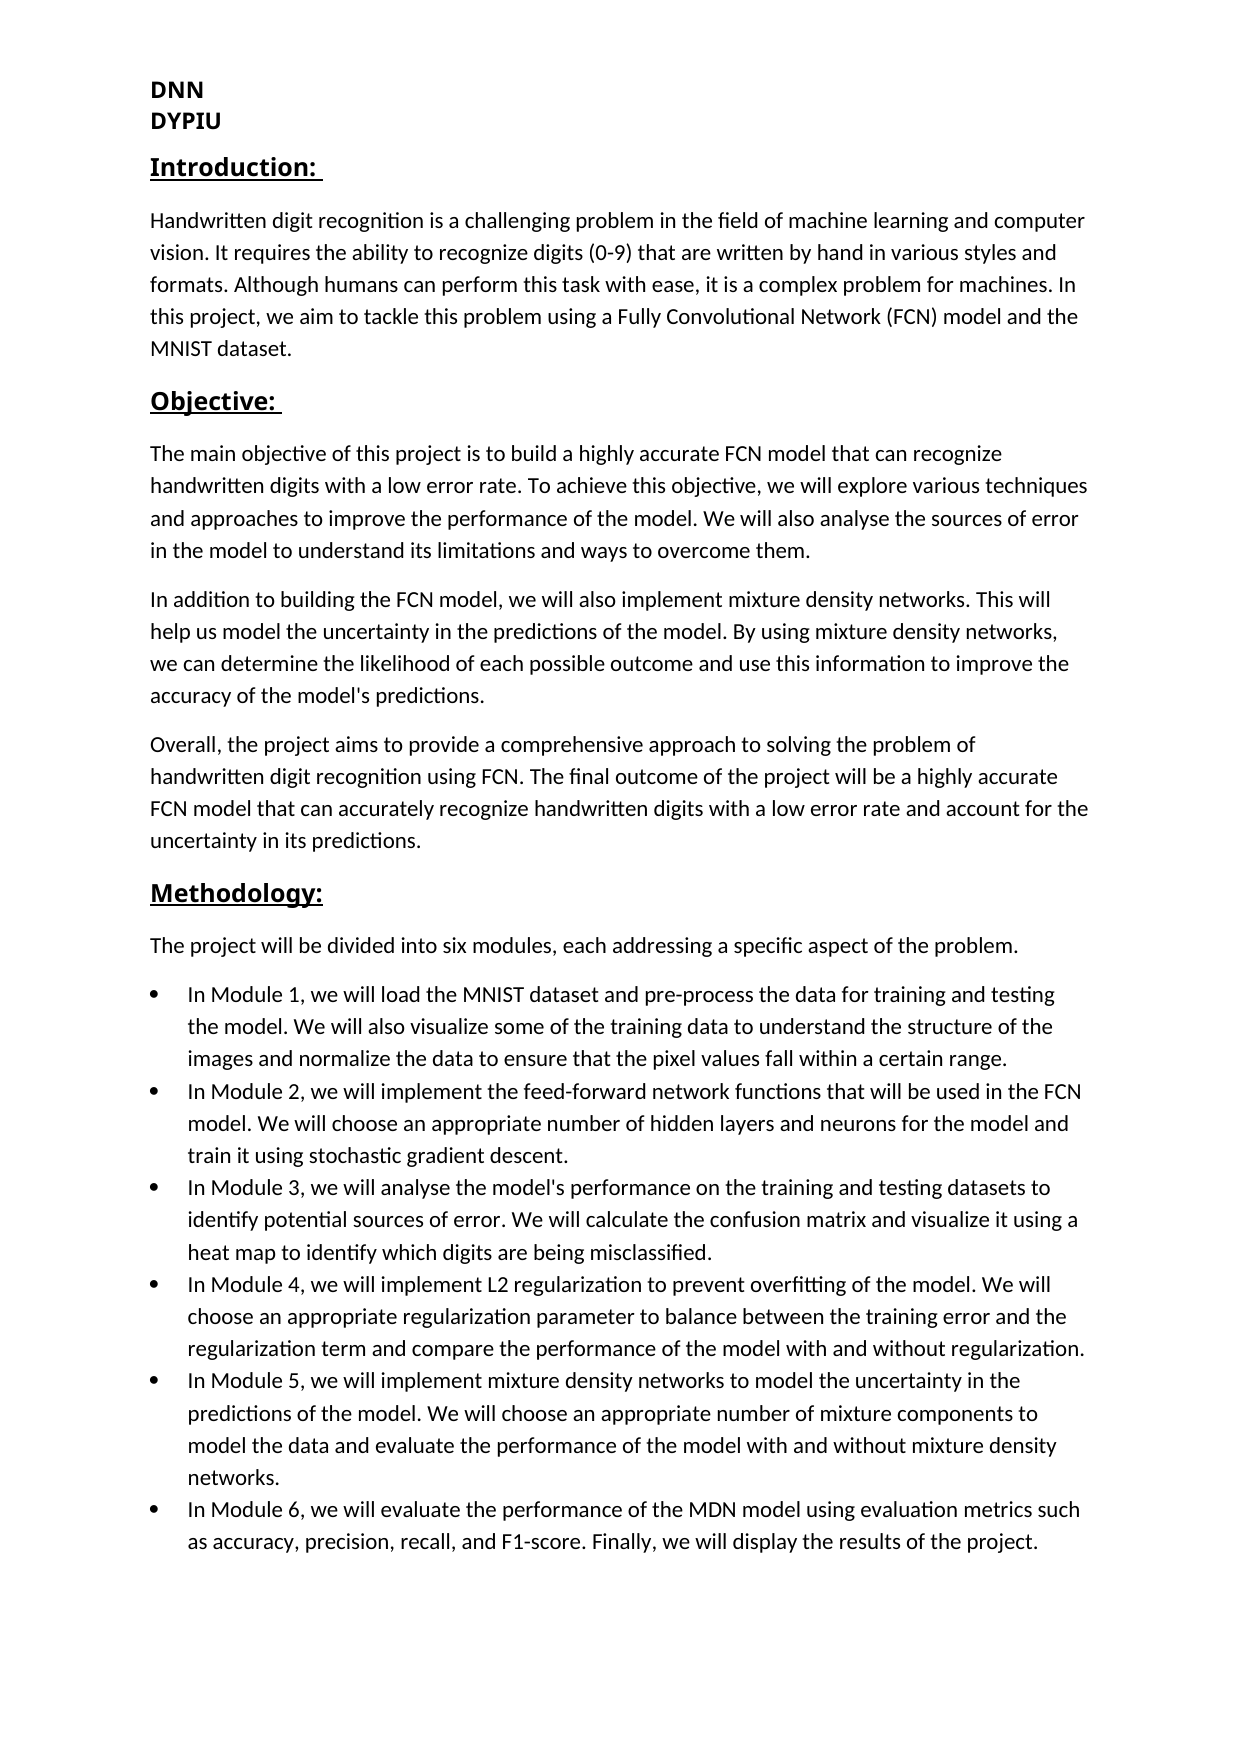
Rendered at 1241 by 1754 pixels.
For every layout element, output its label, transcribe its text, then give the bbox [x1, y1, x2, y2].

text Overall, the project aims to provide a comprehensive approach to solving the problem of handwritten digit recognition using FCN. The final outcome of the project will be a highly accurate FCN model that can accurately recognize handwritten digits with a low error rate and account for the uncertainty in its predictions. [150, 730, 1090, 855]
text Introduction: [150, 150, 1090, 184]
list In Module 3, we will analyse the model's performance on the training and testing datasets to identify potential sources of error. We will calculate the confusion matrix and visualize it using a heat map to identify which digits are being misclassified. [150, 1173, 1090, 1266]
text Handwritten digit recognition is a challenging problem in the field of machine learning and computer vision. It requires the ability to recognize digits (0-9) that are written by hand in various styles and formats. Although humans can perform this task with ease, it is a complex problem for machines. In this project, we aim to tackle this problem using a Fully Convolutional Network (FCN) model and the MNIST dataset. [150, 206, 1090, 363]
list In Module 1, we will load the MNIST dataset and pre-process the data for training and testing the model. We will also visualize some of the training data to understand the structure of the images and normalize the data to ensure that the pixel values fall within a certain range. [150, 980, 1090, 1073]
text Methodology: [150, 876, 1090, 909]
text Objective: [150, 383, 1090, 417]
list In Module 6, we will evaluate the performance of the MDN model using evaluation metrics such as accuracy, precision, recall, and F1-score. Finally, we will display the results of the project. [150, 1495, 1090, 1555]
list In Module 2, we will implement the feed-forward network functions that will be used in the FCN model. We will choose an appropriate number of hidden layers and neurons for the model and train it using stochastic gradient descent. [150, 1077, 1090, 1169]
text The main objective of this project is to build a highly accurate FCN model that can recognize handwritten digits with a low error rate. To achieve this objective, we will explore various techniques and approaches to improve the performance of the model. We will also analyse the sources of error in the model to understand its limitations and ways to overcome them. [150, 439, 1090, 564]
text In addition to building the FCN model, we will also implement mixture density networks. This will help us model the uncertainty in the predictions of the model. By using mixture density networks, we can determine the likelihood of each possible outcome and use this information to improve the accuracy of the model's predictions. [150, 585, 1090, 709]
list In Module 5, we will implement mixture density networks to model the uncertainty in the predictions of the model. We will choose an appropriate number of mixture components to model the data and evaluate the performance of the model with and without mixture density networks. [150, 1366, 1090, 1491]
list In Module 4, we will implement L2 regularization to prevent overfitting of the model. We will choose an appropriate regularization parameter to balance between the training error and the regularization term and compare the performance of the model with and without regularization. [150, 1270, 1090, 1362]
text The project will be divided into six modules, each addressing a specific aspect of the problem. [150, 931, 1090, 959]
